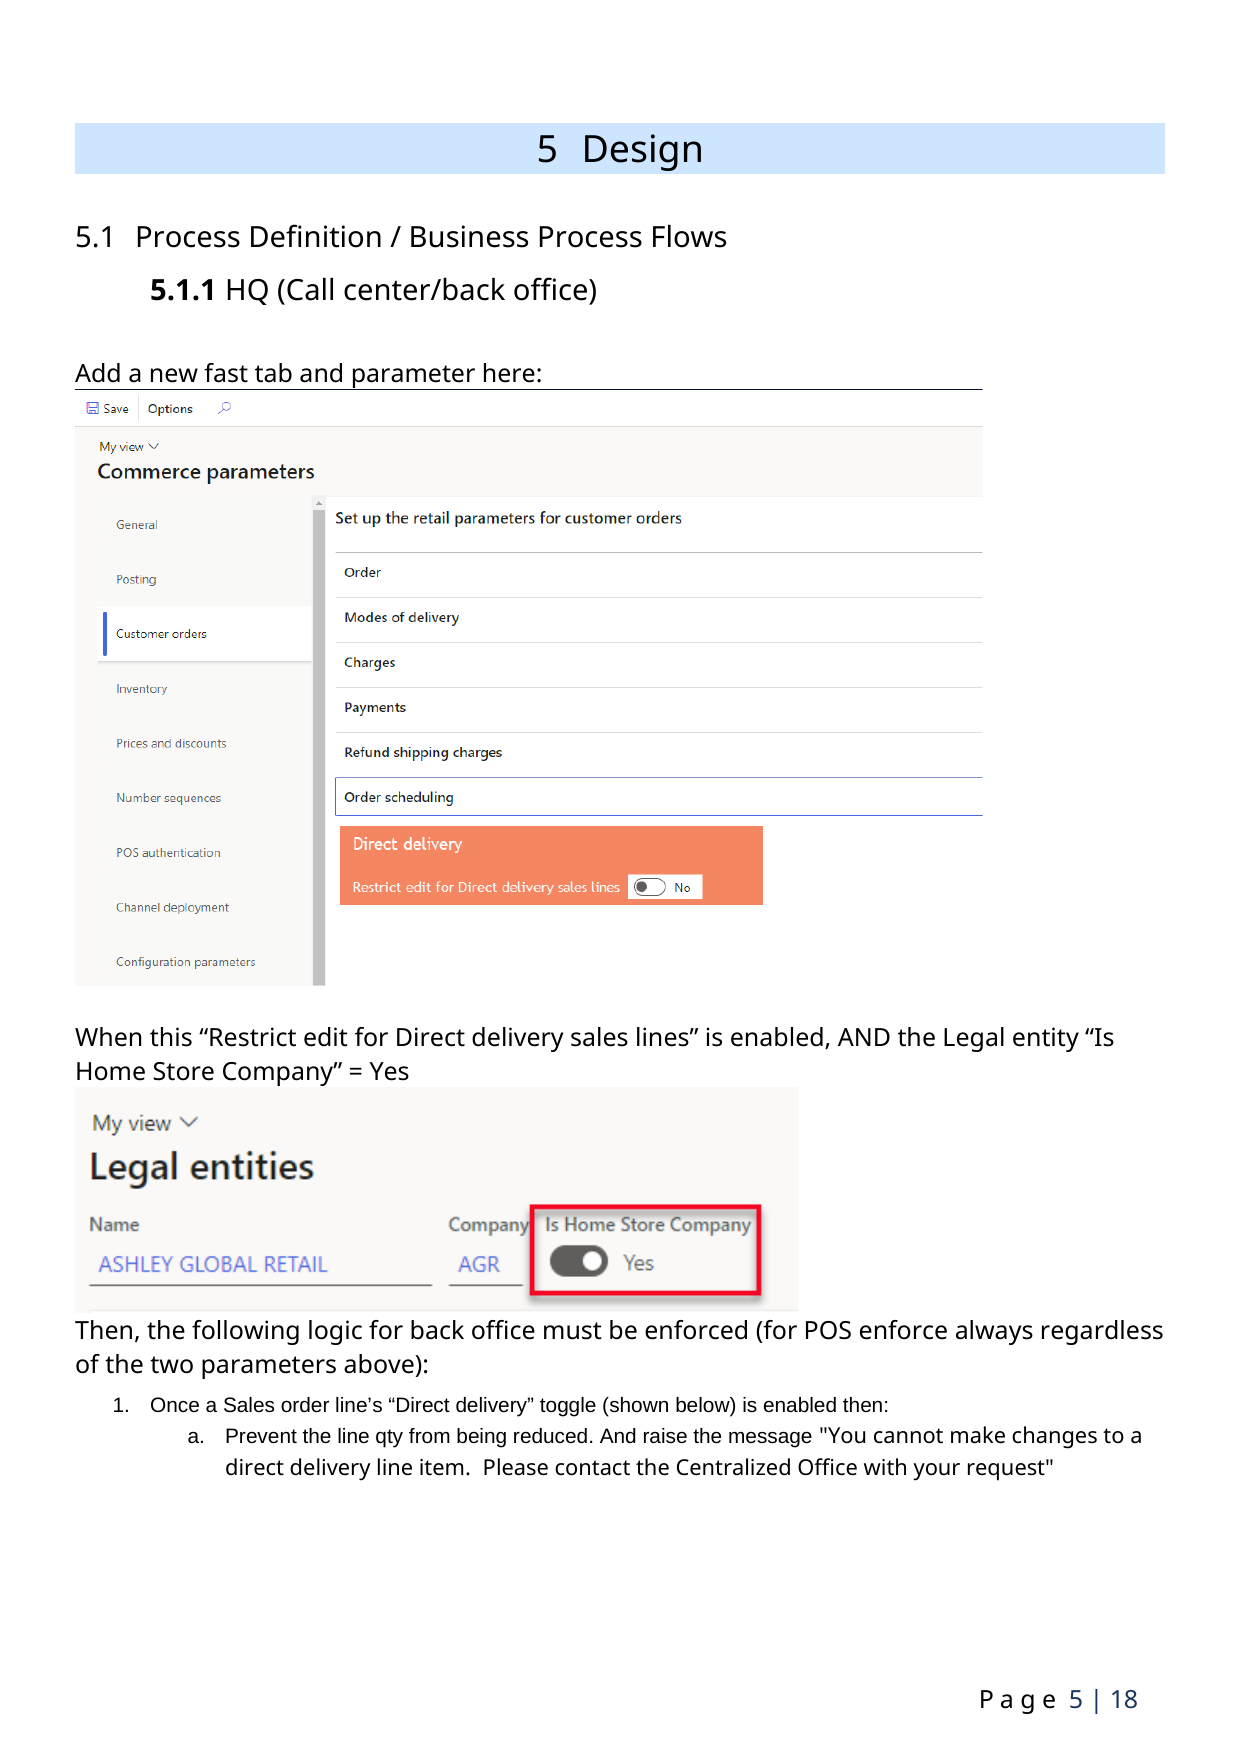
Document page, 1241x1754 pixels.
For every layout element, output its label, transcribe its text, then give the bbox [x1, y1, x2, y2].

picture [75, 1087, 799, 1313]
list Prevent the line qty from being reduced. And raise the message "You cannot make changes to a direct delivery line item. Please contact the Centralized Office with your request" [187, 1419, 1165, 1482]
text When this “Restrict edit for Direct delivery sales lines” is enabled, AND the Legal entity “Is Home Store Company” = Yes [75, 1019, 1165, 1088]
subtitle HQ (Call center/back office) [150, 269, 1165, 309]
subtitle Design [75, 123, 1165, 174]
subtitle Process Definition / Business Process Flows [75, 217, 1165, 256]
list Once a Sales order line’s “Direct delivery” toggle (shown below) is enabled then: [112, 1393, 1165, 1417]
text Then, the following logic for back office must be enforced (for POS enforce always regardless of the two parameters above): [75, 1313, 1165, 1381]
picture [75, 389, 983, 986]
